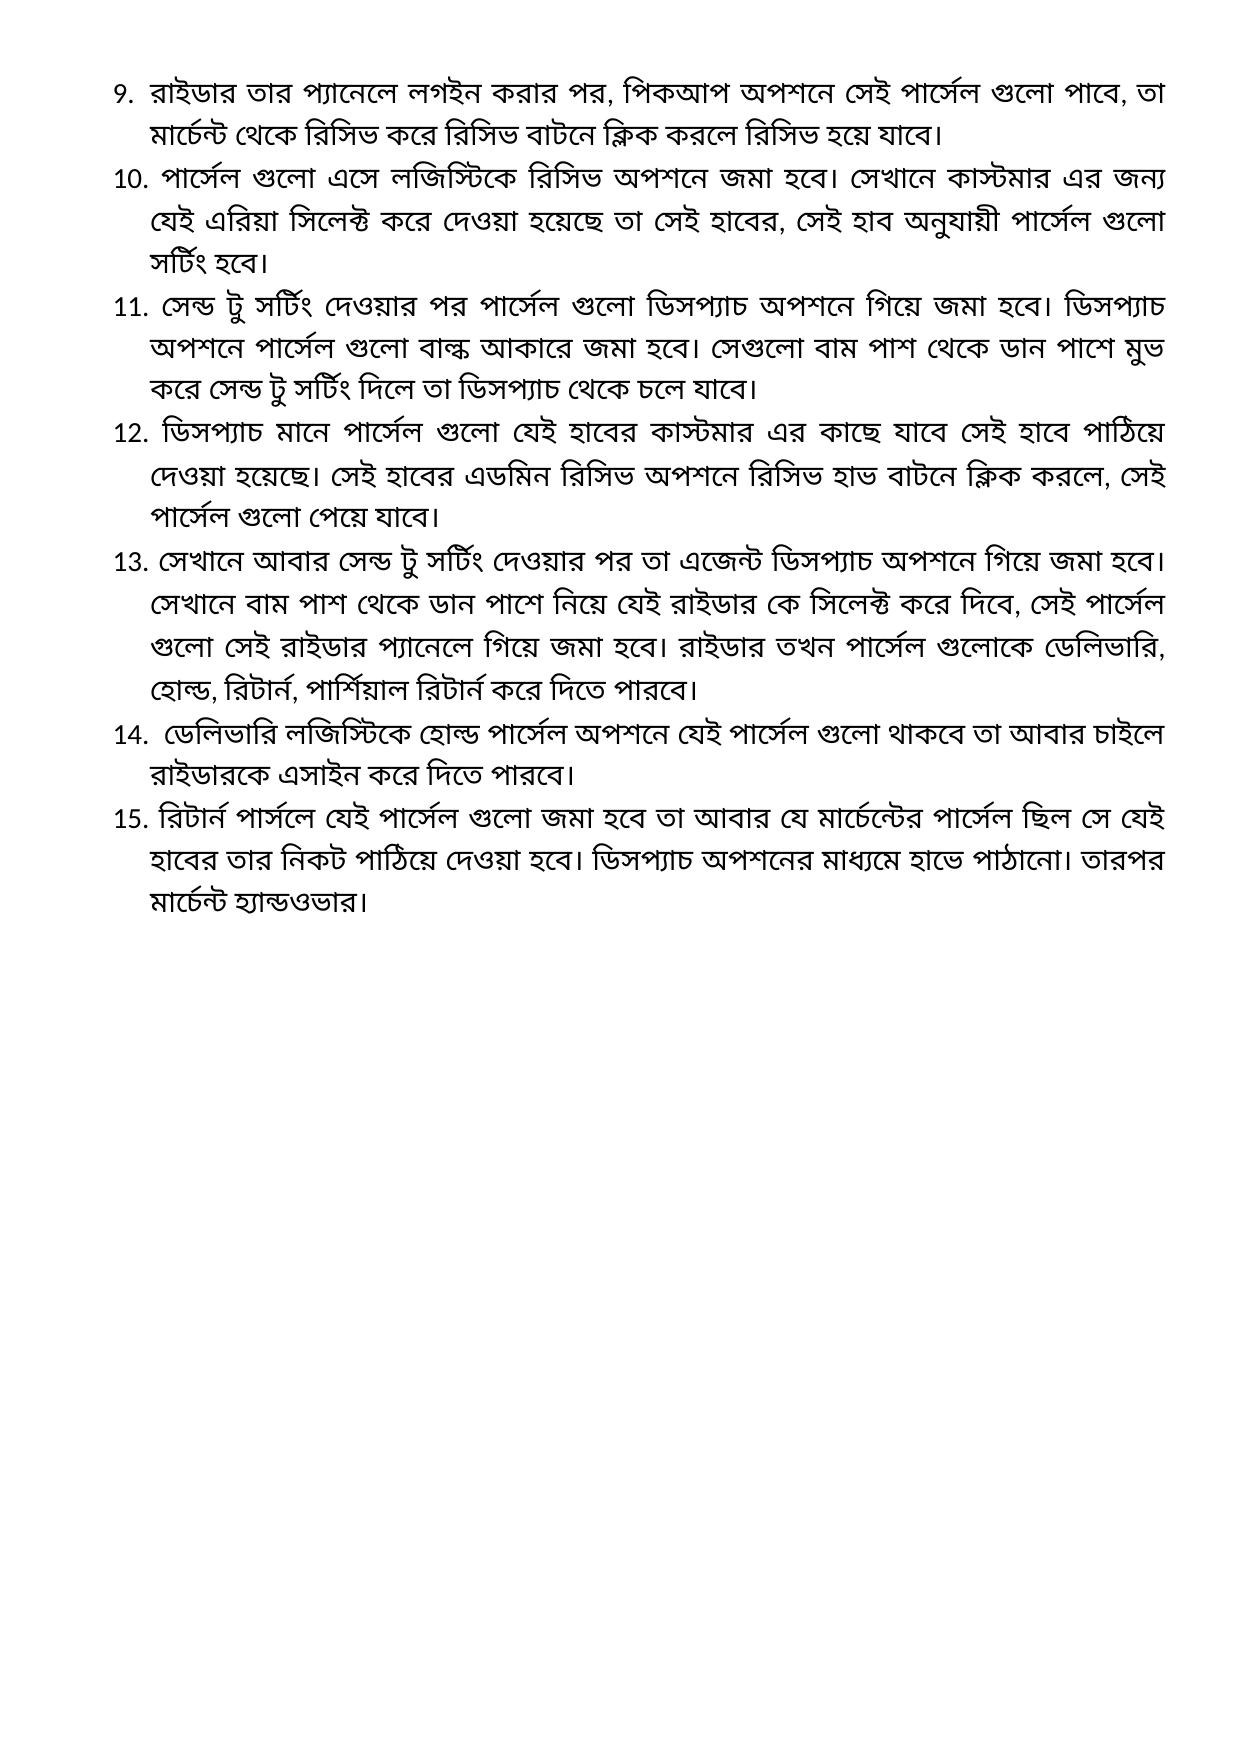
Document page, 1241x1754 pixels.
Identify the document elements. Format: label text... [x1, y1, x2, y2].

list সেন্ড টু সর্টিং দেওয়ার পর পার্সেল গুলো ডিসপ্যাচ অপশনে গিয়ে জমা হবে। ডিসপ্যাচ অপশনে পার্সেল গুলো বাল্ক আকারে জমা হবে। সেগুলো বাম পাশ থেকে ডান পাশে মুভ করে সেন্ড টু সর্টিং দিলে তা ডিসপ্যাচ থেকে চলে যাবে। [112, 288, 1165, 412]
list ডিসপ্যাচ মানে পার্সেল গুলো যেই হাবের কাস্টমার এর কাছে যাবে সেই হাবে পাঠিয়ে দেওয়া হয়েছে। সেই হাবের এডমিন রিসিভ অপশনে রিসিভ হাভ বাটনে ক্লিক করলে, সেই পার্সেল গুলো পেয়ে যাবে। [112, 414, 1165, 540]
list ডেলিভারি লজিস্টিকে হোল্ড পার্সেল অপশনে যেই পার্সেল গুলো থাকবে তা আবার চাইলে রাইডারকে এসাইন করে দিতে পারবে। [112, 716, 1165, 798]
list সেখানে আবার সেন্ড টু সর্টিং দেওয়ার পর তা এজেন্ট ডিসপ্যাচ অপশনে গিয়ে জমা হবে। সেখানে বাম পাশ থেকে ডান পাশে নিয়ে যেই রাইডার কে সিলেক্ট করে দিবে, সেই পার্সেল গুলো সেই রাইডার প্যানেলে গিয়ে জমা হবে। রাইডার তখন পার্সেল গুলোকে ডেলিভারি, হোল্ড, রিটার্ন, পার্শিয়াল রিটার্ন করে দিতে পারবে। [112, 543, 1165, 713]
list পার্সেল গুলো এসে লজিস্টিকে রিসিভ অপশনে জমা হবে। সেখানে কাস্টমার এর জন্য যেই এরিয়া সিলেক্ট করে দেওয়া হয়েছে তা সেই হাবের, সেই হাব অনুযায়ী পার্সেল গুলো সর্টিং হবে। [112, 160, 1165, 285]
list রাইডার তার প্যানেলে লগইন করার পর, পিকআপ অপশনে সেই পার্সেল গুলো পাবে, তা মার্চেন্ট থেকে রিসিভ করে রিসিভ বাটনে ক্লিক করলে রিসিভ হয়ে যাবে। [112, 75, 1165, 157]
list রিটার্ন পার্সলে যেই পার্সেল গুলো জমা হবে তা আবার যে মার্চেন্টের পার্সেল ছিল সে যেই হাবের তার নিকট পাঠিয়ে দেওয়া হবে। ডিসপ্যাচ অপশনের মাধ্যমে হাভে পাঠানো। তারপর মার্চেন্ট হ্যান্ডওভার। [112, 801, 1165, 924]
